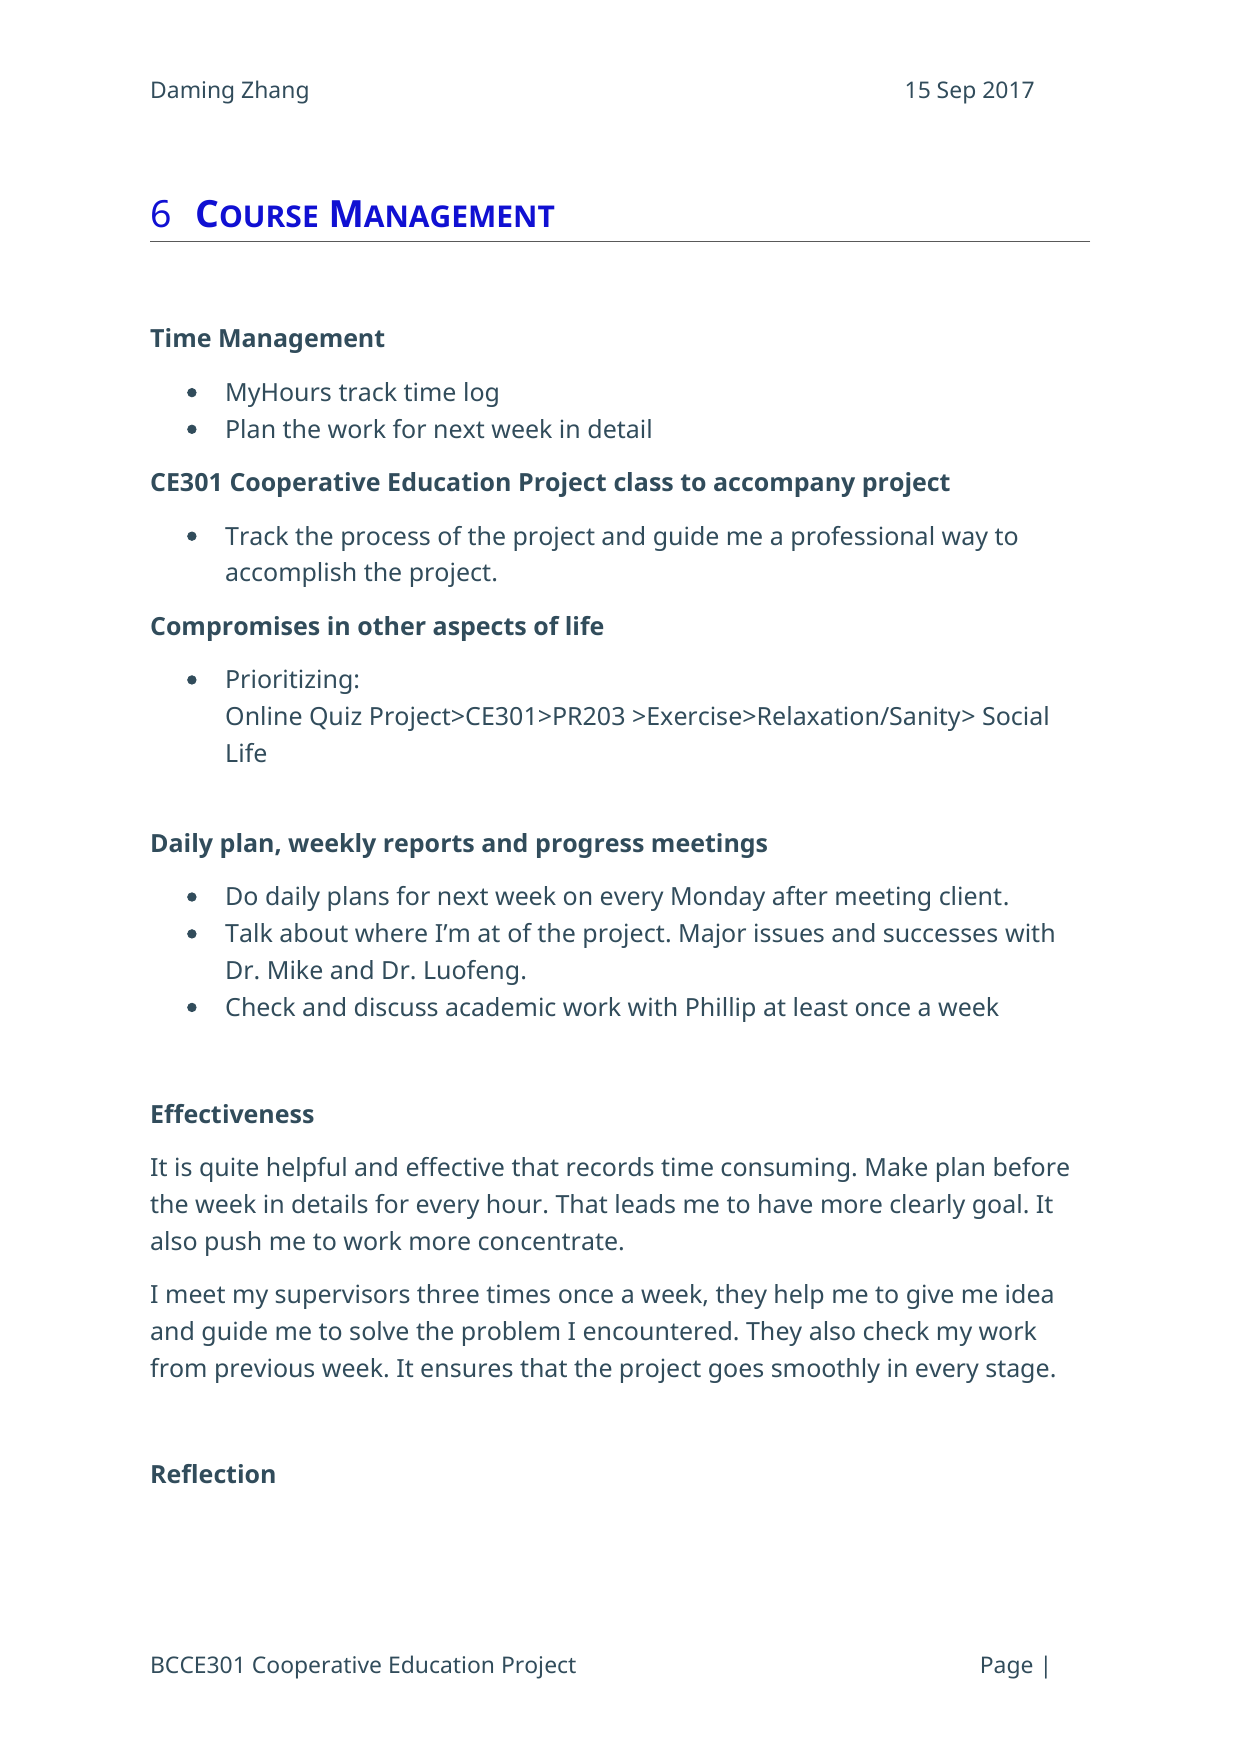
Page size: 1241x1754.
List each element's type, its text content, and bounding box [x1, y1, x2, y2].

list Do daily plans for next week on every Monday after meeting client. [187, 879, 1090, 913]
subtitle Course Management [150, 187, 1090, 241]
text CE301 Cooperative Education Project class to accompany project [150, 465, 1090, 499]
list MyHours track time log [187, 374, 1090, 409]
text It is quite helpful and effective that records time consuming. Make plan before the week in details for every hour. That leads me to have more clearly goal. It also push me to work more concentrate. [150, 1150, 1090, 1257]
list Check and discuss academic work with Phillip at least once a week [187, 989, 1090, 1023]
text Compromises in other aspects of life [150, 608, 1090, 642]
text I meet my supervisors three times once a week, they help me to give me idea and guide me to solve the problem I encountered. They also check my work from previous week. It ensures that the project goes smoothly in every stage. [150, 1277, 1090, 1384]
list Plan the work for next week in detail [187, 411, 1090, 445]
list Online Quiz Project>CE301>PR203 >Exercise>Relaxation/Sanity> Social Life [225, 699, 1090, 769]
list Prioritizing: [187, 662, 1090, 696]
text Reflection [150, 1457, 1090, 1491]
list Track the process of the project and guide me a professional way to accomplish the project. [187, 518, 1090, 589]
list Talk about where I’m at of the project. Major issues and successes with Dr. Mike and Dr. Luofeng. [187, 916, 1090, 987]
text Time Management [150, 321, 1090, 355]
text Effectiveness [150, 1096, 1090, 1130]
text Daily plan, weekly reports and progress meetings [150, 826, 1090, 860]
